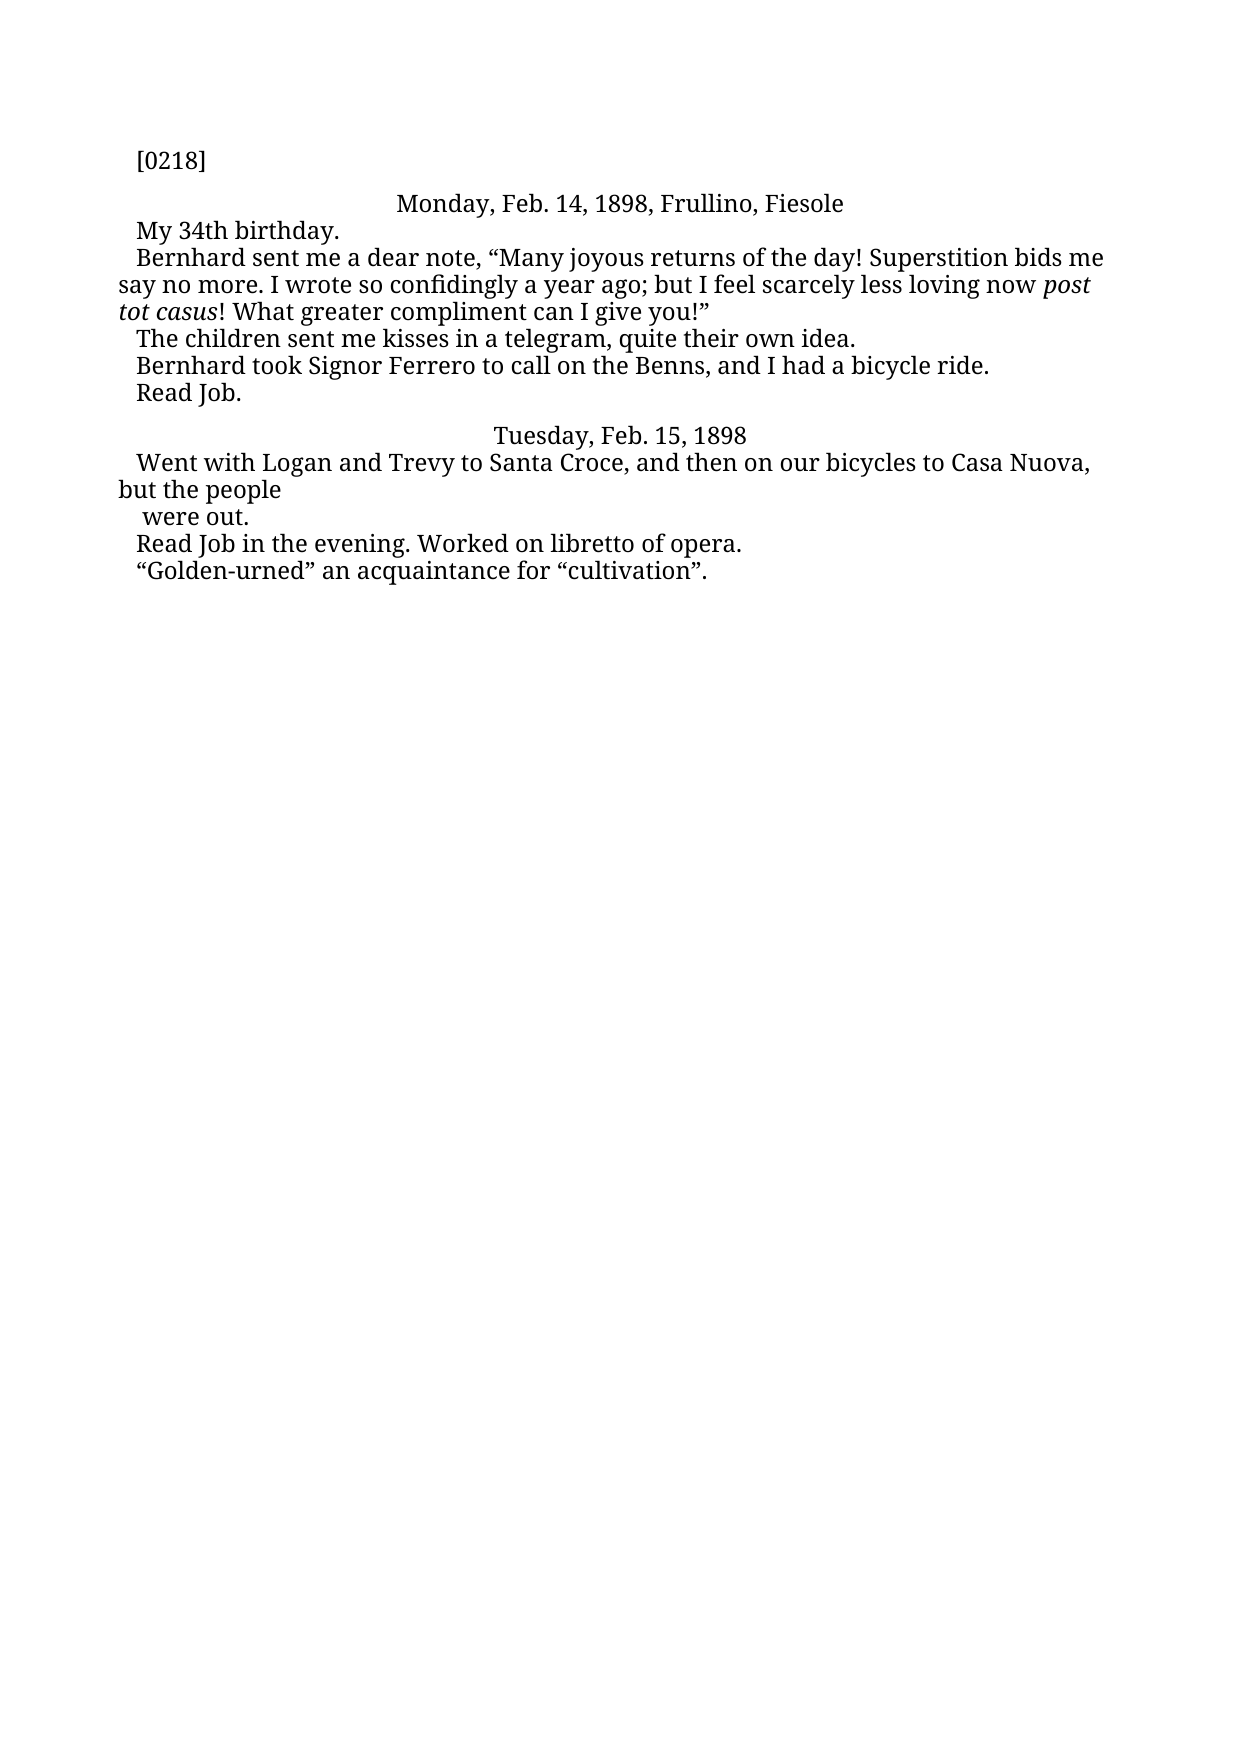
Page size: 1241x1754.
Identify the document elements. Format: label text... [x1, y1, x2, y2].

text Monday, Feb. 14, 1898, Frullino, Fiesole [118, 191, 1122, 217]
text Bernhard sent me a dear note, “Many joyous returns of the day! Superstition bids me say no more. I wrote so confidingly a year ago; but I feel scarcely less loving now post tot casus! What greater compliment can I give you!” [118, 244, 1122, 326]
text [0218] [118, 148, 1122, 175]
text were out. [118, 504, 1122, 531]
text The children sent me kisses in a telegram, quite their own idea. [118, 326, 1122, 353]
text My 34th birthday. [118, 217, 1122, 244]
text Read Job in the evening. Worked on libretto of opera. [118, 531, 1122, 558]
text Went with Logan and Trevy to Santa Croce, and then on our bicycles to Casa Nuova, but the people [118, 450, 1122, 504]
text Tuesday, Feb. 15, 1898 [118, 424, 1122, 450]
text Bernhard took Signor Ferrero to call on the Benns, and I had a bicycle ride. [118, 353, 1122, 380]
text Read Job. [118, 380, 1122, 407]
text “Golden-urned” an acquaintance for “cultivation”. [118, 558, 1122, 585]
